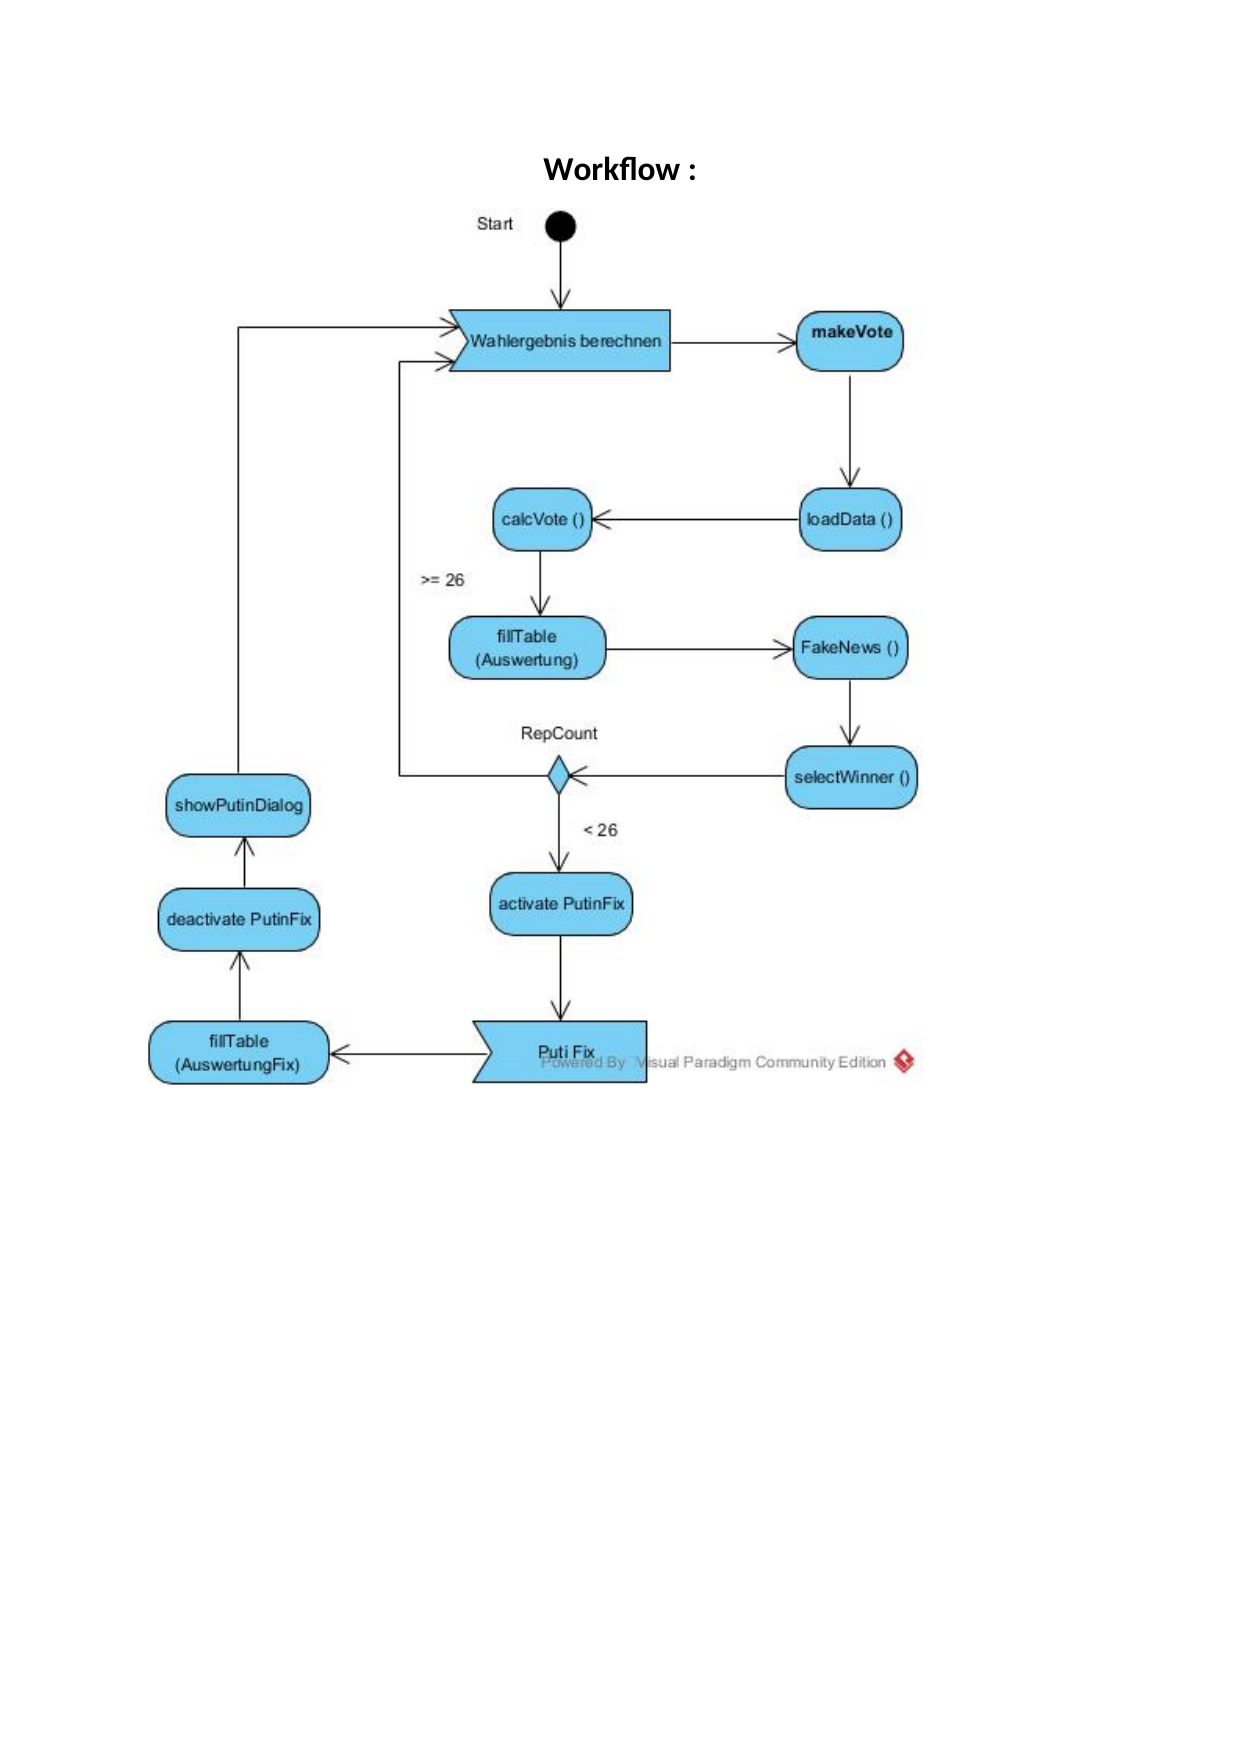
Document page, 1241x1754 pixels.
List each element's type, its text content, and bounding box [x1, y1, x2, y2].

picture [147, 208, 923, 1088]
text Workflow : [148, 148, 1093, 188]
